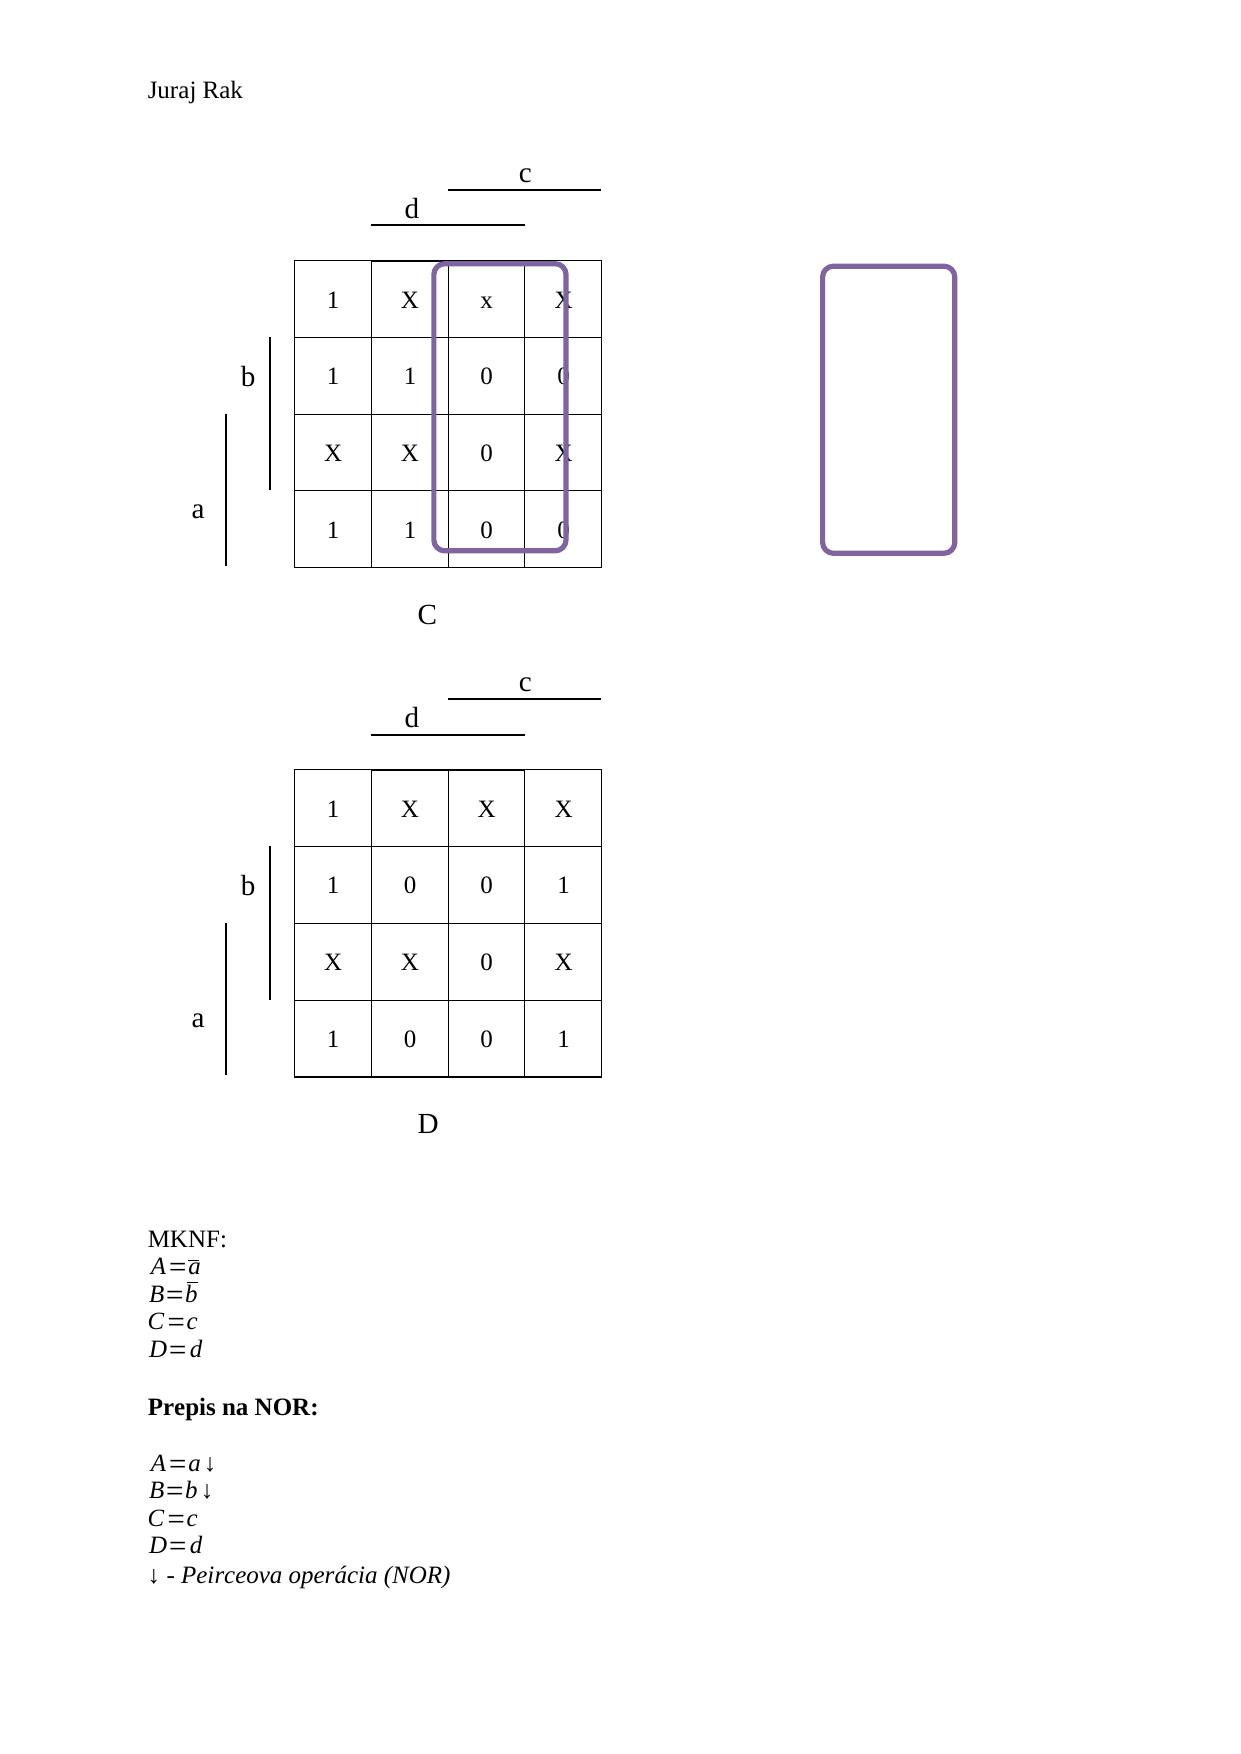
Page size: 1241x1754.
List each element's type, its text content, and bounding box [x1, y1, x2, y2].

text Prepis na NOR: [148, 1392, 1093, 1421]
text MKNF: [148, 1224, 1093, 1253]
text - Peirceova operácia (NOR) [148, 1560, 1093, 1591]
